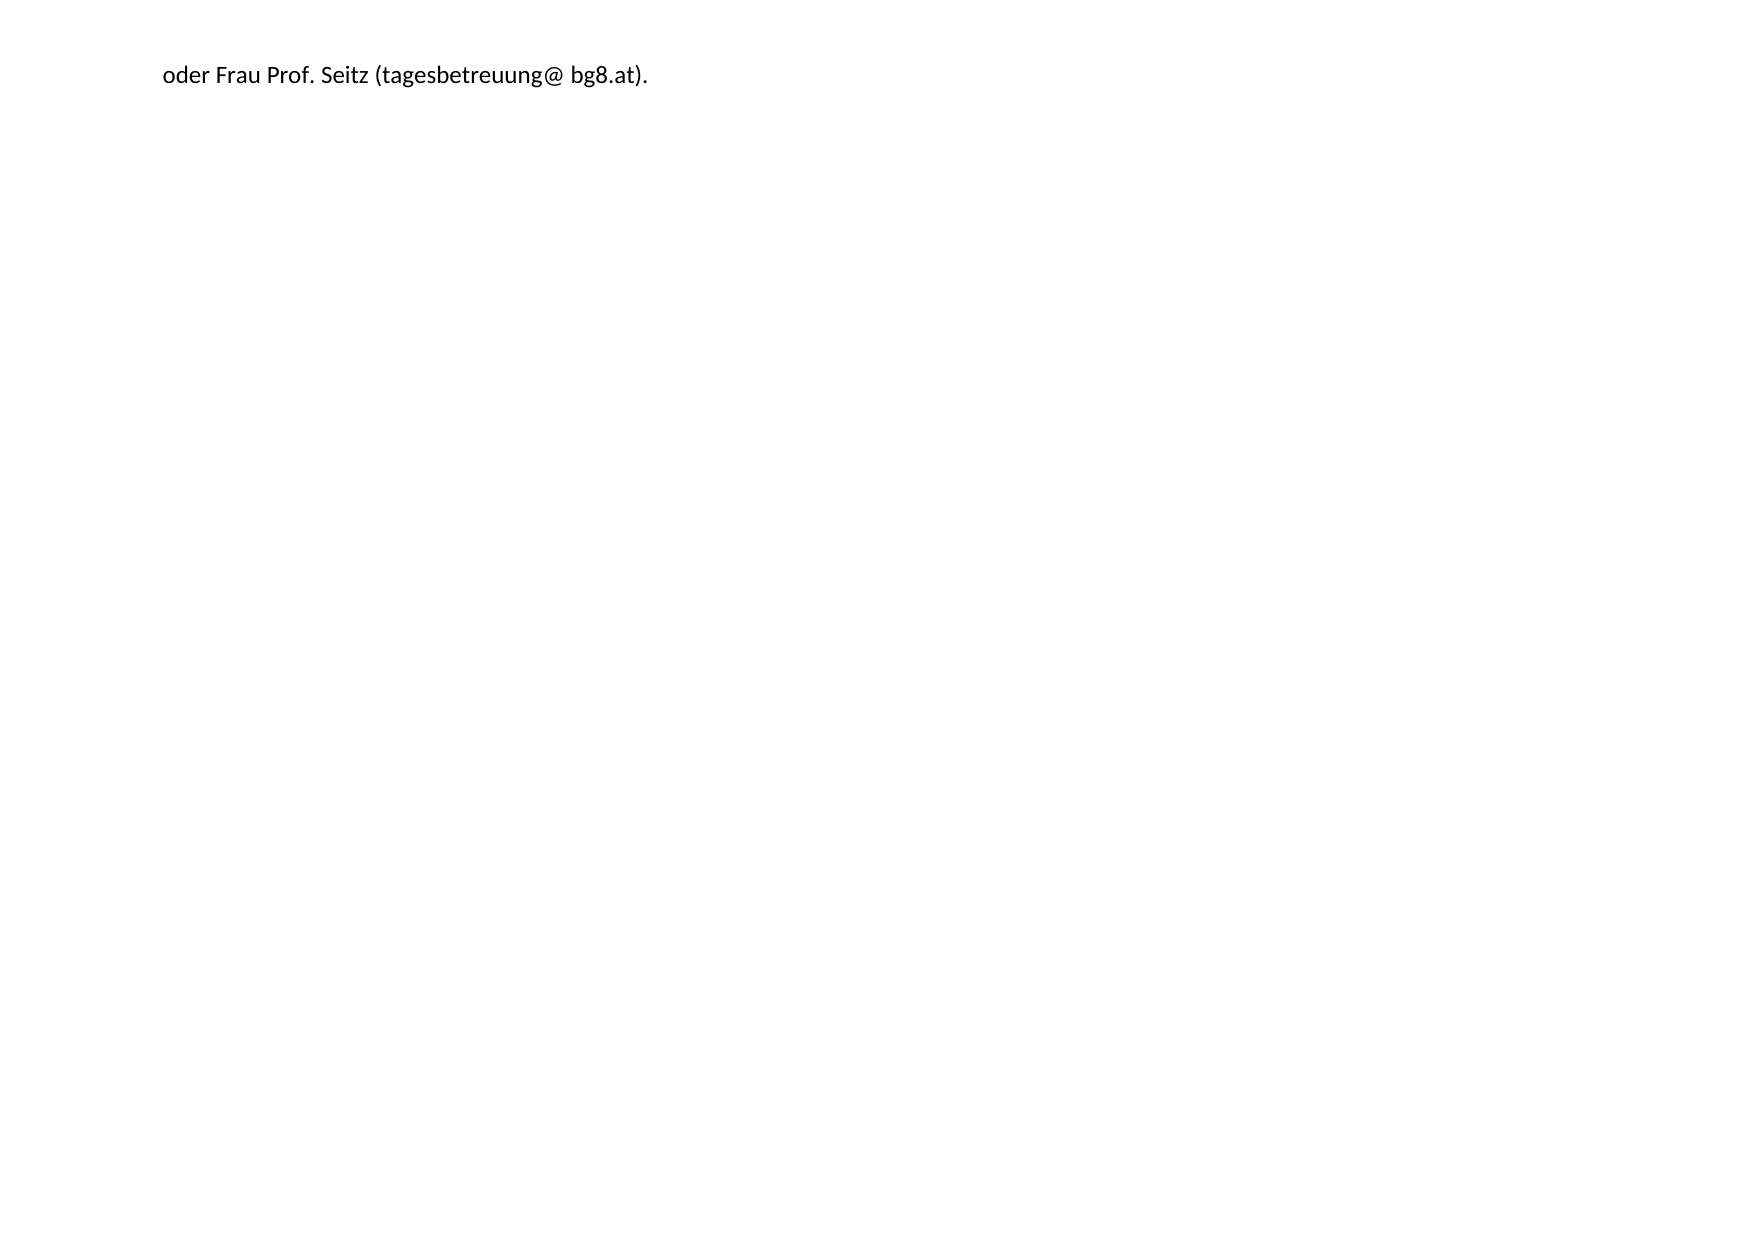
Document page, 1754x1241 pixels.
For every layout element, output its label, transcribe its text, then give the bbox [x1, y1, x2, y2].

text oder Frau Prof. Seitz (tagesbetreuung@ bg8.at). [162, 59, 1636, 90]
